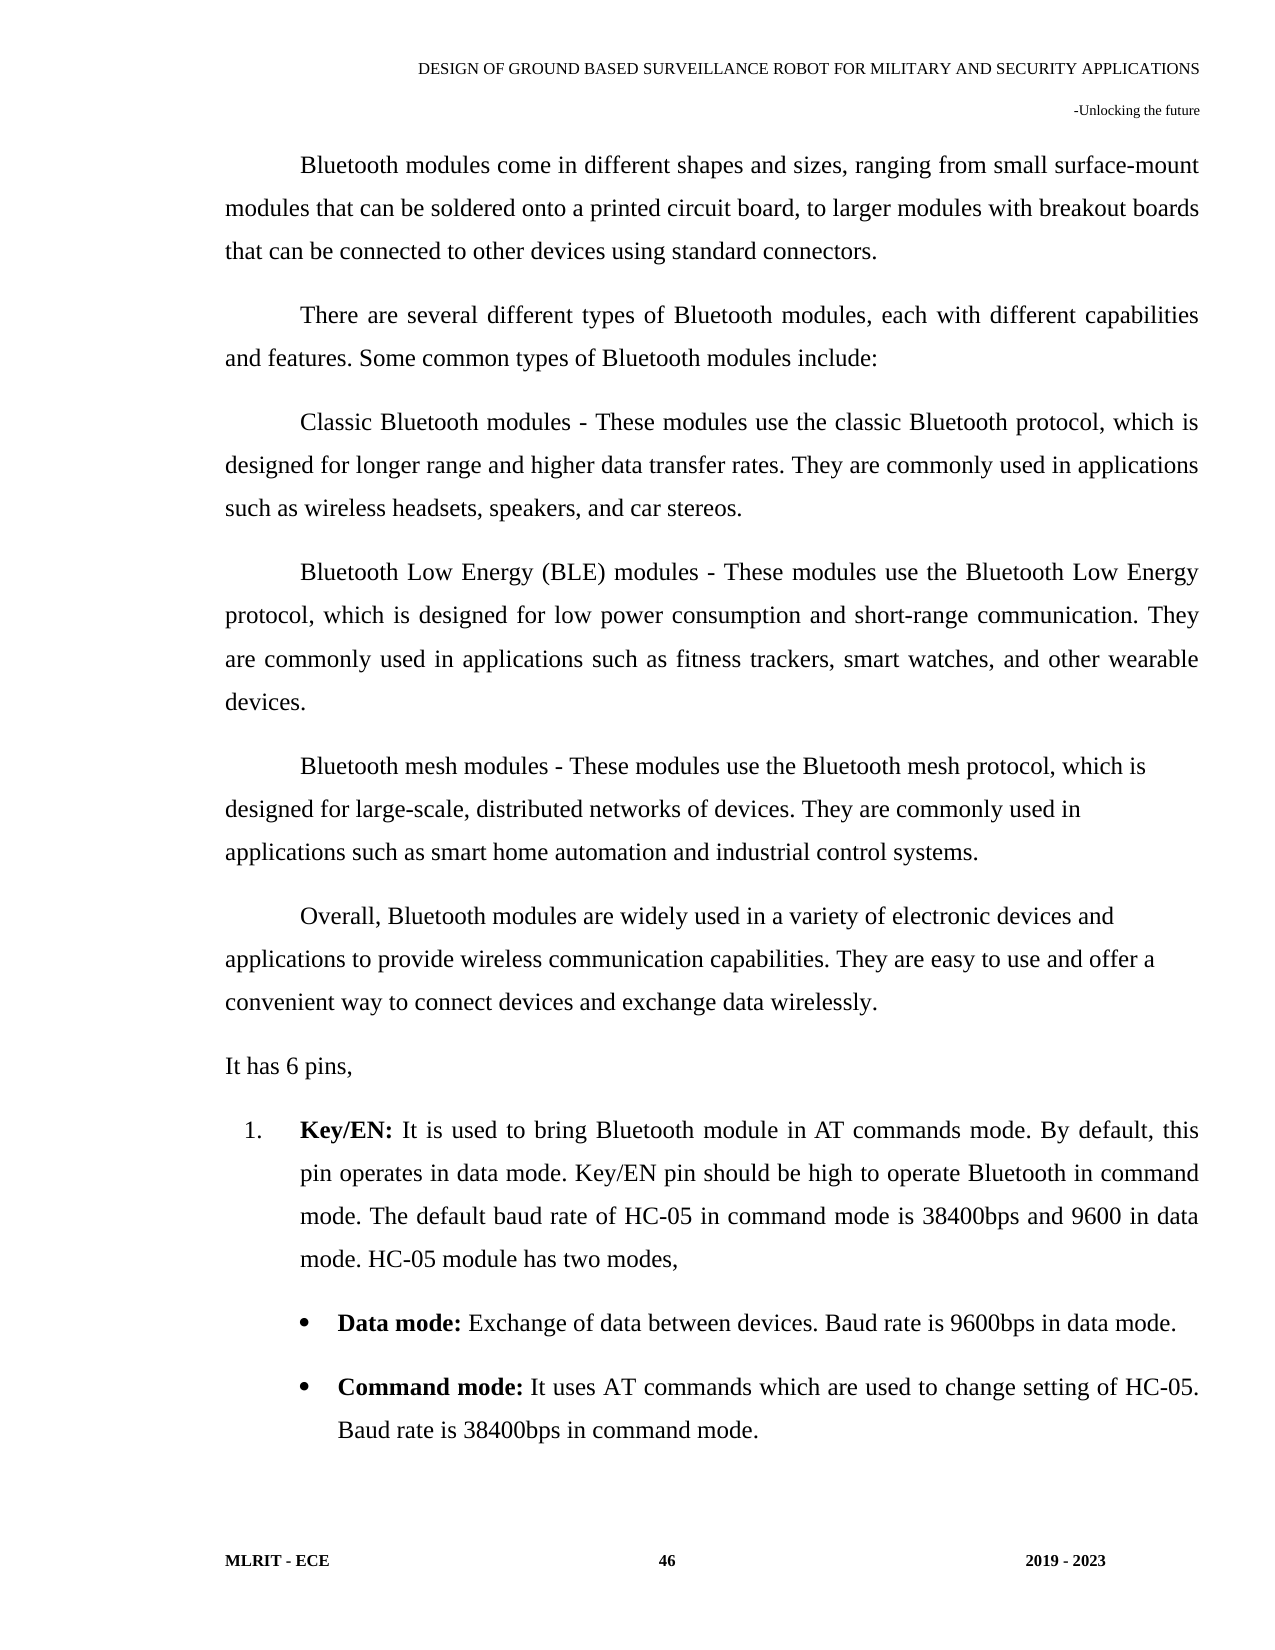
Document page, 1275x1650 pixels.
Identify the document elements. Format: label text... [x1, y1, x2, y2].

text It has 6 pins, [225, 1051, 1200, 1080]
list Key/EN: It is used to bring Bluetooth module in AT commands mode. By default, this pin operates in data mode. Key/EN pin should be high to operate Bluetooth in command mode. The default baud rate of HC-05 in command mode is 38400bps and 9600 in data mode. HC-05 module has two modes, [262, 1115, 1200, 1273]
text Bluetooth Low Energy (BLE) modules - These modules use the Bluetooth Low Energy protocol, which is designed for low power consumption and short-range communication. They are commonly used in applications such as fitness trackers, smart watches, and other wearable devices. [225, 557, 1200, 716]
text Bluetooth mesh modules - These modules use the Bluetooth mesh protocol, which is designed for large-scale, distributed networks of devices. They are commonly used in applications such as smart home automation and industrial control systems. [225, 751, 1200, 866]
text Bluetooth modules come in different shapes and sizes, ranging from small surface-mount modules that can be soldered onto a printed circuit board, to larger modules with breakout boards that can be connected to other devices using standard connectors. [225, 150, 1200, 265]
text Overall, Bluetooth modules are widely used in a variety of electronic devices and applications to provide wireless communication capabilities. They are easy to use and offer a convenient way to connect devices and exchange data wirelessly. [225, 901, 1200, 1016]
list Data mode: Exchange of data between devices. Baud rate is 9600bps in data mode. [300, 1308, 1200, 1337]
text Classic Bluetooth modules - These modules use the classic Bluetooth protocol, which is designed for longer range and higher data transfer rates. They are commonly used in applications such as wireless headsets, speakers, and car stereos. [225, 407, 1200, 522]
list Command mode: It uses AT commands which are used to change setting of HC-05. Baud rate is 38400bps in command mode. [300, 1372, 1200, 1444]
text There are several different types of Bluetooth modules, each with different capabilities and features. Some common types of Bluetooth modules include: [225, 300, 1200, 372]
